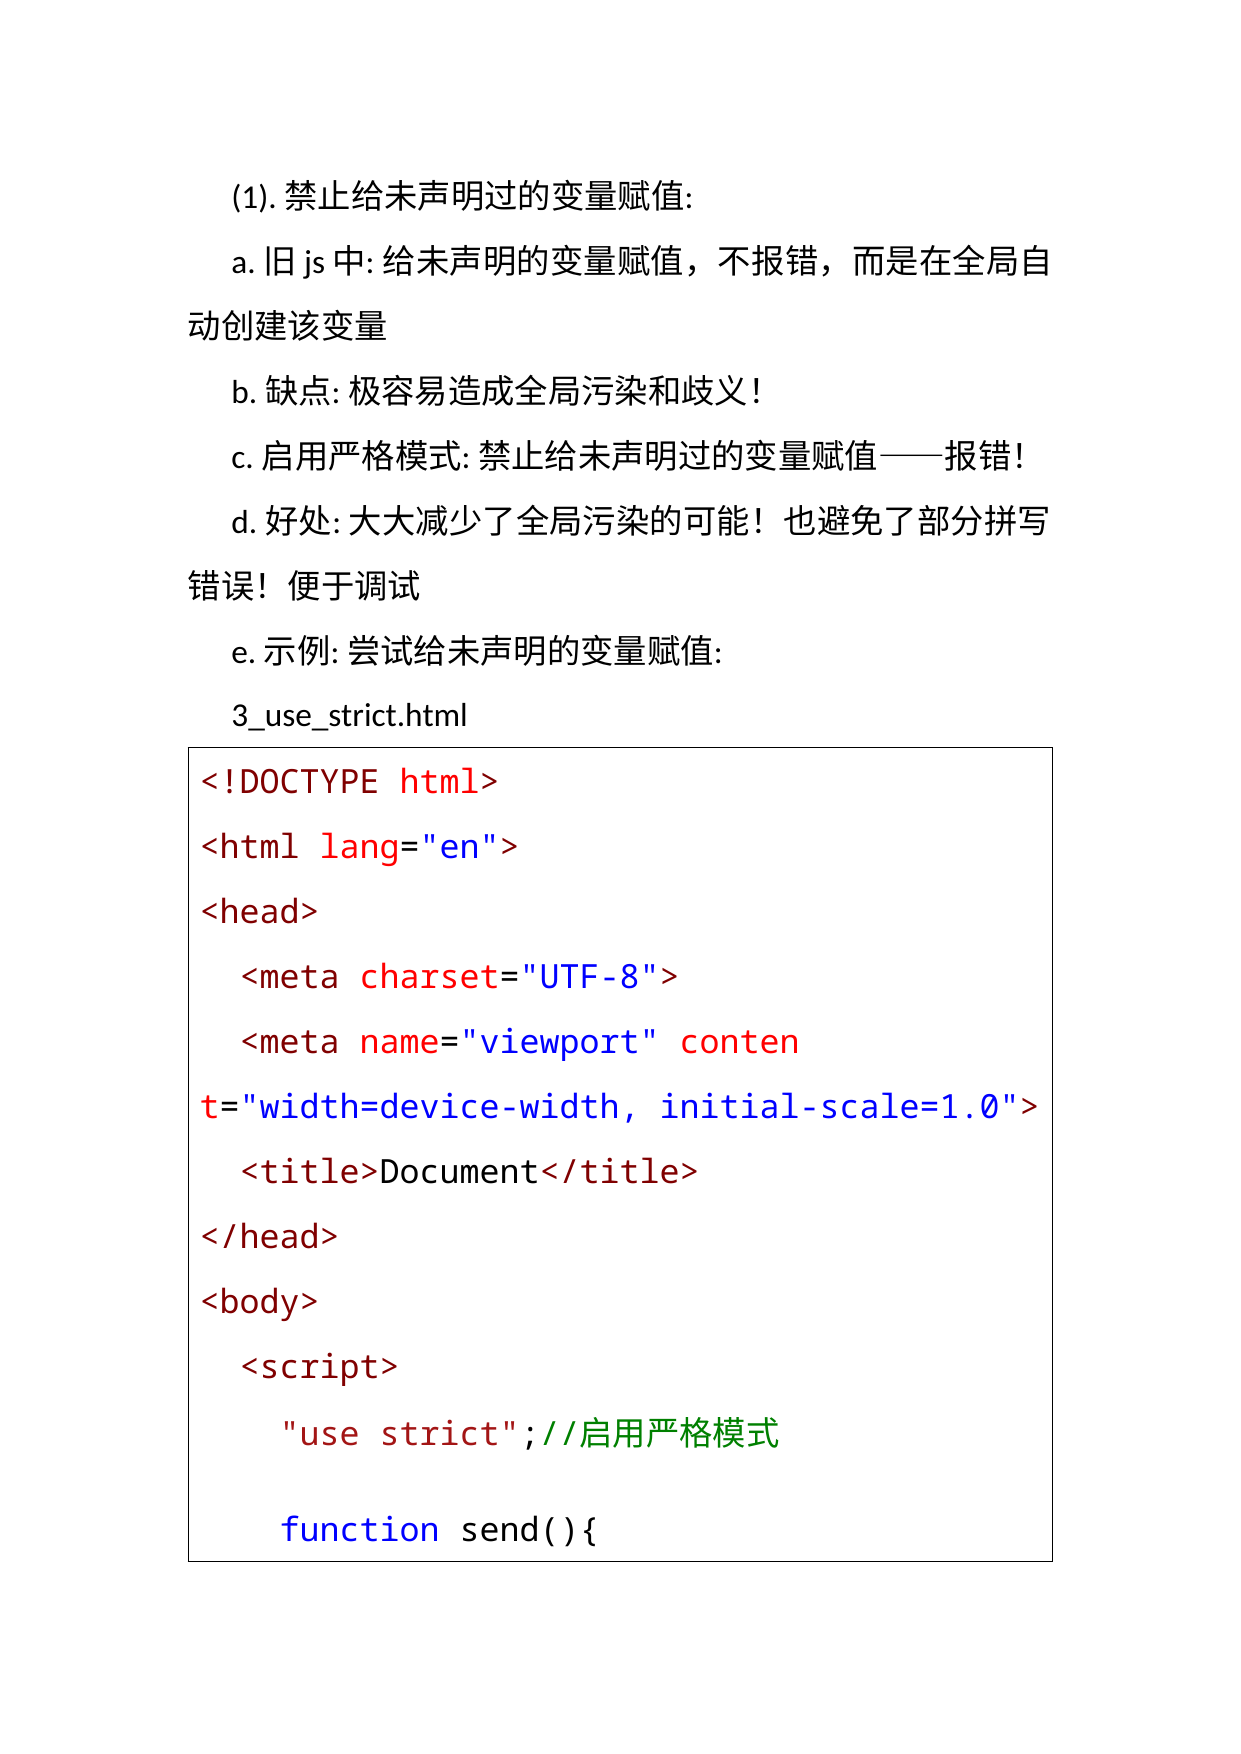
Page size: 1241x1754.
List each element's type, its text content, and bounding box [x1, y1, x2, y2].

text a. 旧js中: 给未声明的变量赋值，不报错，而是在全局自动创建该变量 [187, 227, 1053, 357]
text c. 启用严格模式: 禁止给未声明过的变量赋值——报错！ [187, 422, 1053, 487]
text 3_use_strict.html [187, 682, 1053, 747]
text b. 缺点: 极容易造成全局污染和歧义！ [187, 357, 1053, 422]
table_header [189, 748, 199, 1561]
text d. 好处: 大大减少了全局污染的可能！也避免了部分拼写错误！便于调试 [187, 487, 1053, 617]
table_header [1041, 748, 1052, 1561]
text e. 示例: 尝试给未声明的变量赋值: [187, 617, 1053, 682]
text (1). 禁止给未声明过的变量赋值: [187, 162, 1053, 227]
